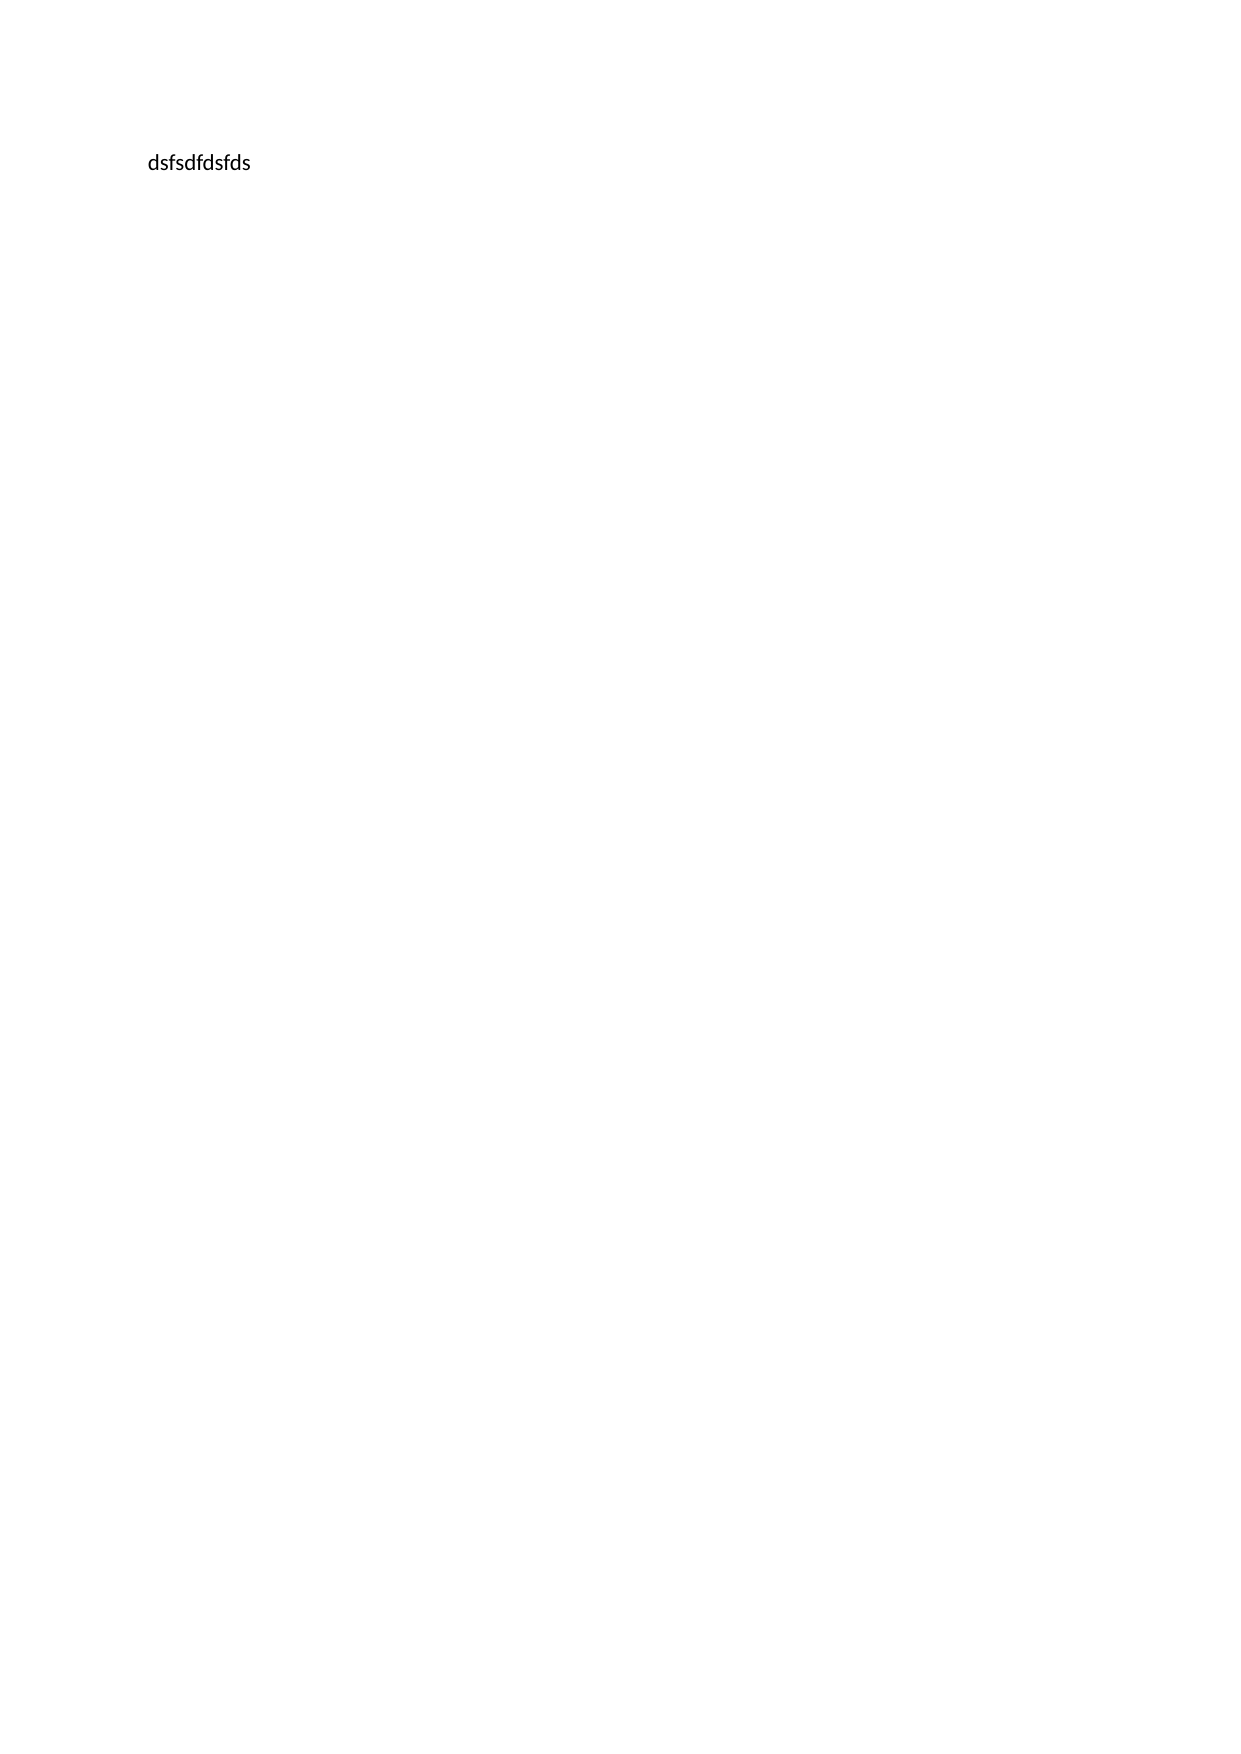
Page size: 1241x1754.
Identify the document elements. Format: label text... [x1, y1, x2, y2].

text dsfsdfdsfds [148, 148, 1093, 176]
